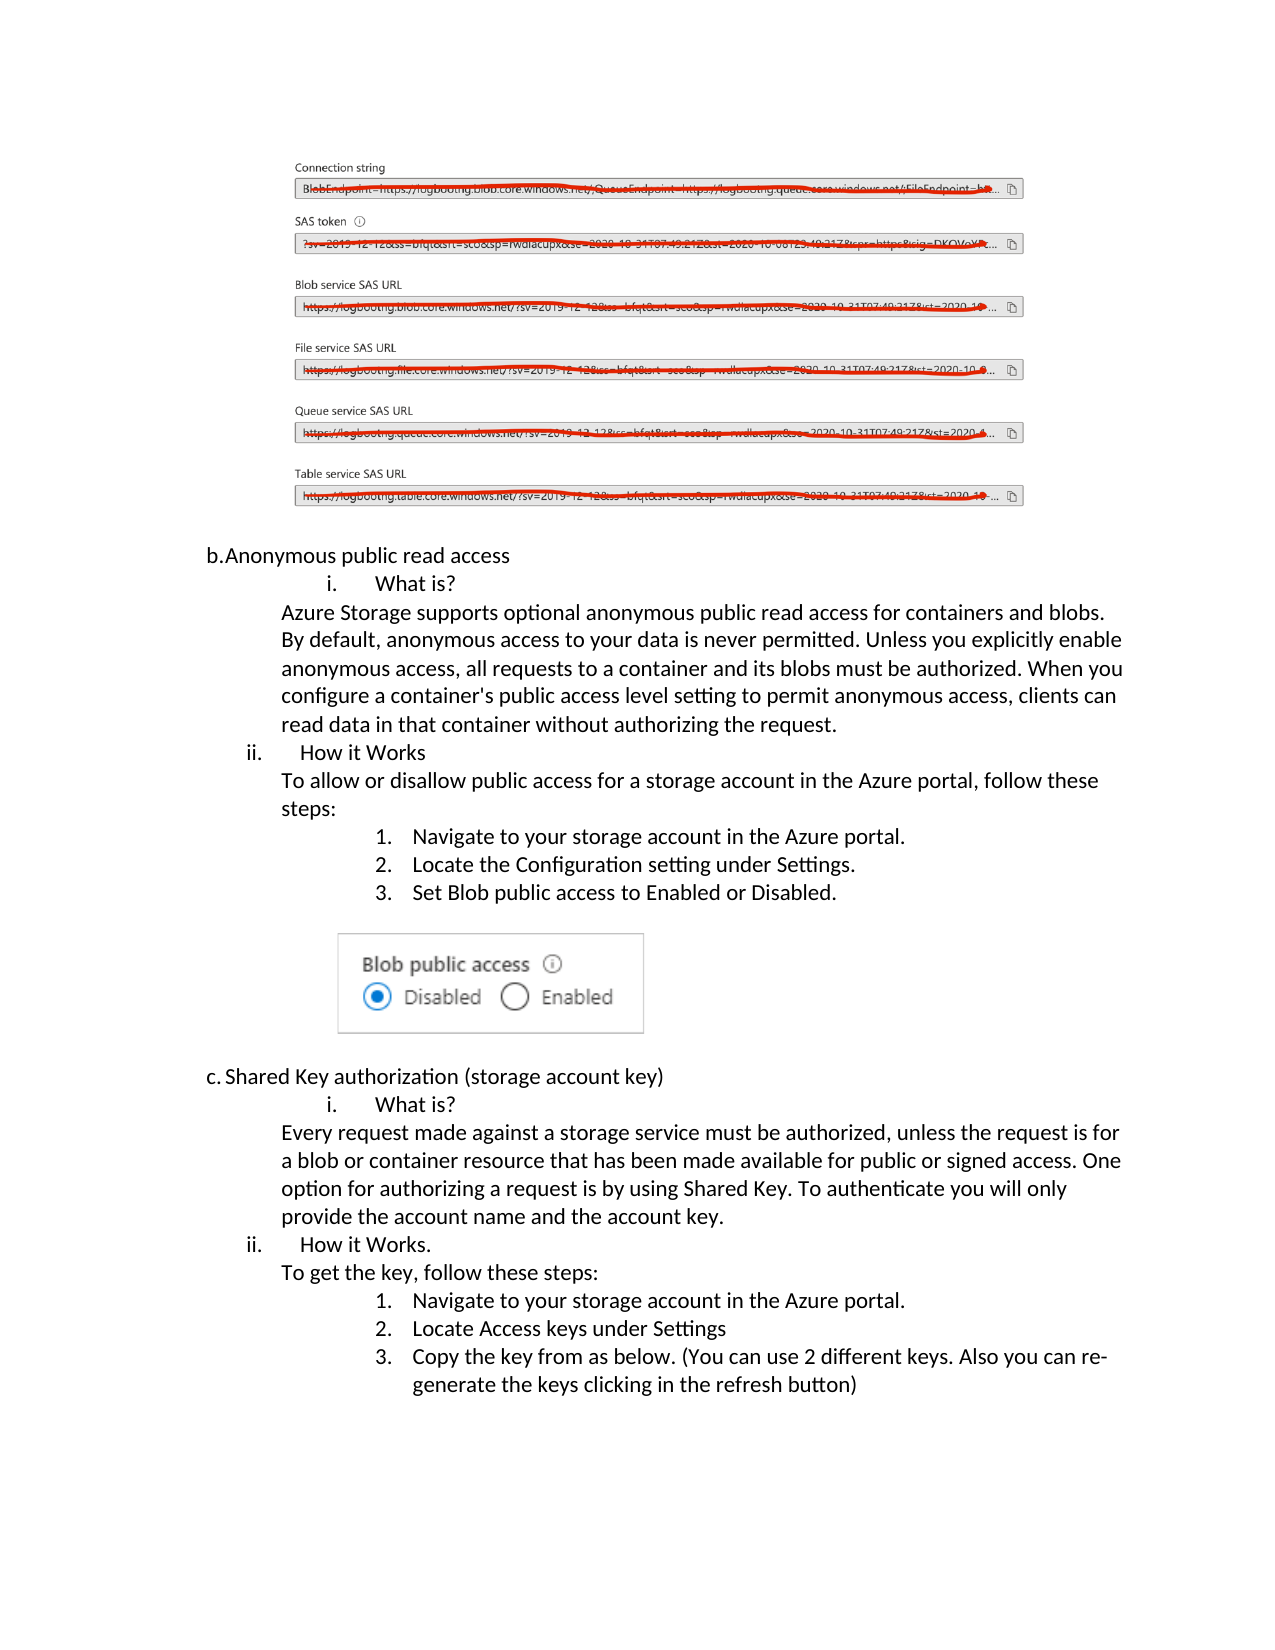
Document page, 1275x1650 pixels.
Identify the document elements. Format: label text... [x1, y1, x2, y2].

picture [281, 150, 1033, 514]
list How it Works. [262, 1230, 1125, 1258]
list Anonymous public read access [206, 542, 1125, 569]
text Every request made against a storage service must be authorized, unless the request is for a blob or container resource that has been made available for public or signed access. One option for authorizing a request is by using Shared Key. To authenticate you will only provide the account name and the account key. [281, 1118, 1125, 1230]
list Set Blob public access to Enabled or Disabled. [375, 878, 1125, 906]
list Locate Access keys under Settings [375, 1314, 1125, 1342]
list Locate the Configuration setting under Settings. [375, 850, 1125, 878]
text To allow or disallow public access for a storage account in the Azure portal, follow these steps: [281, 766, 1125, 822]
text To get the key, follow these steps: [281, 1258, 1125, 1286]
list How it Works [262, 738, 1125, 766]
list Copy the key from as below. (You can use 2 different keys. Also you can re-generate the keys clicking in the refresh button) [375, 1342, 1125, 1398]
list Navigate to your storage account in the Azure portal. [375, 822, 1125, 850]
list Navigate to your storage account in the Azure portal. [375, 1286, 1125, 1314]
list What is? [337, 569, 1125, 598]
list What is? [337, 1090, 1125, 1118]
picture [337, 933, 645, 1034]
text Azure Storage supports optional anonymous public read access for containers and blobs. By default, anonymous access to your data is never permitted. Unless you explicitly enable anonymous access, all requests to a container and its blobs must be authorized. When you configure a container's public access level setting to permit anonymous access, clients can read data in that container without authorizing the request. [281, 598, 1125, 738]
list Shared Key authorization (storage account key) [206, 1062, 1125, 1090]
